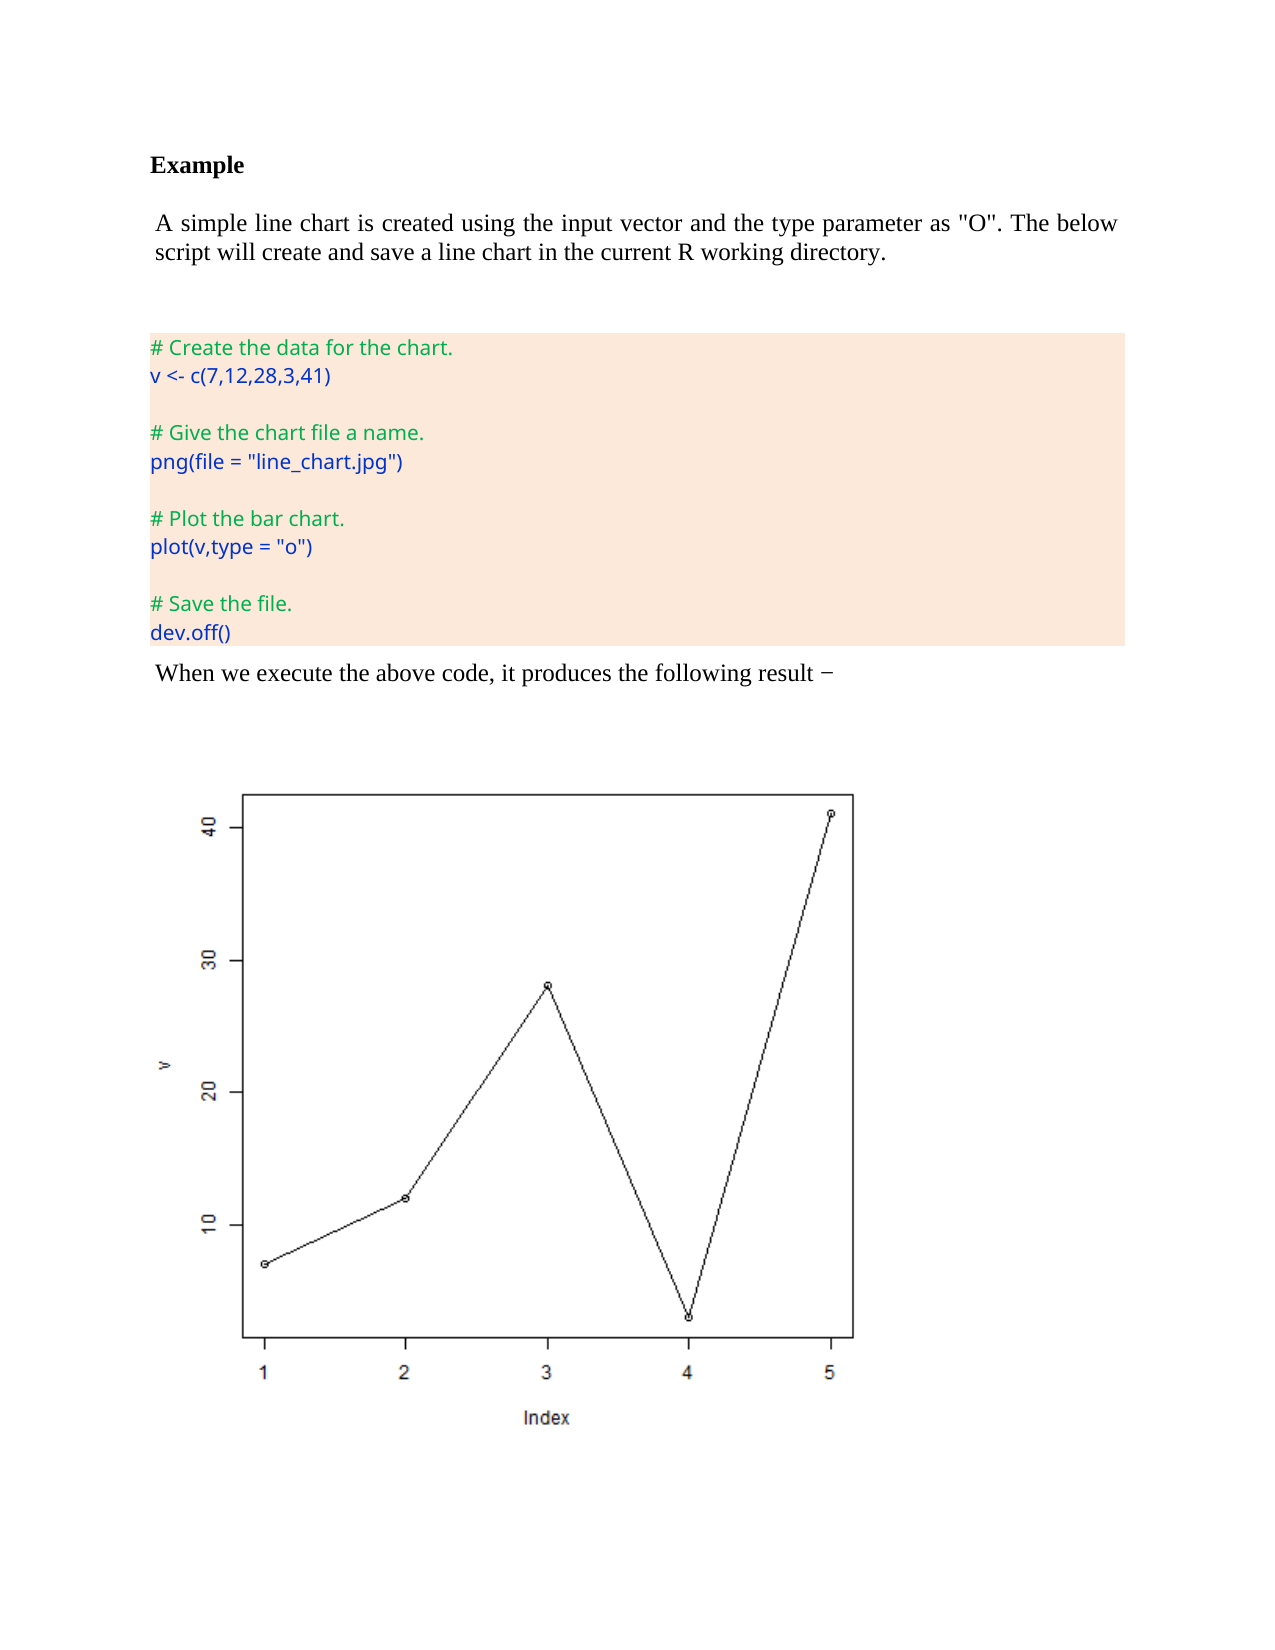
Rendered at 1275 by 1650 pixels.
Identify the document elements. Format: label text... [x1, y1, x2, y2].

text # Plot the bar chart. [150, 504, 1125, 532]
text A simple line chart is created using the input vector and the type parameter as "O". The below script will create and save a line chart in the current R working directory. [155, 208, 1120, 265]
subtitle Example [150, 150, 1125, 179]
text # Create the data for the chart. [150, 333, 1125, 362]
picture [150, 702, 901, 1453]
text png(file = "line_chart.jpg") [150, 447, 1125, 475]
text # Give the chart file a name. [150, 418, 1125, 447]
text When we execute the above code, it produces the following result − [155, 658, 1120, 687]
text v <- c(7,12,28,3,41) [150, 362, 1125, 390]
text dev.off() [150, 618, 1125, 646]
text plot(v,type = "o") [150, 532, 1125, 561]
text # Save the file. [150, 589, 1125, 618]
